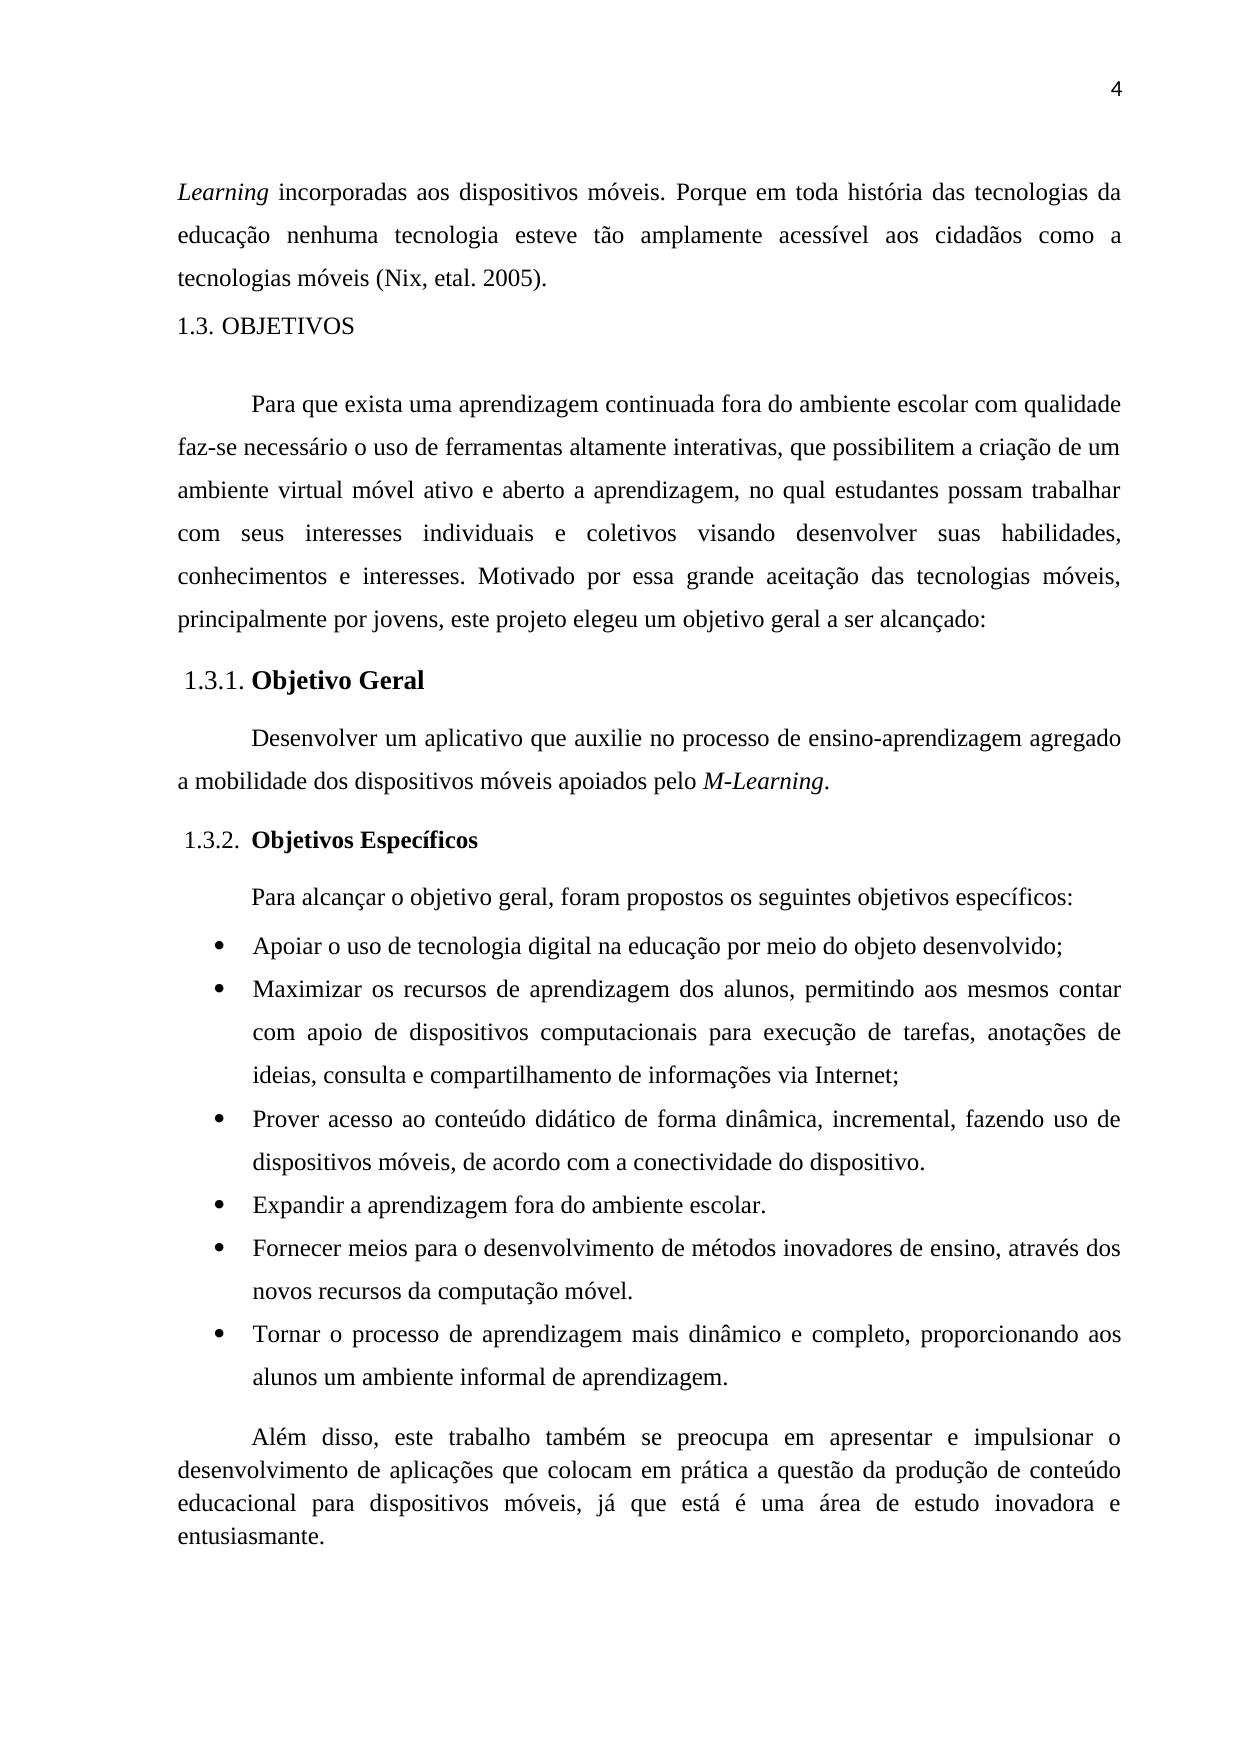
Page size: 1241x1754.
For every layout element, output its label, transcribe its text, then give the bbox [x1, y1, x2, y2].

list Tornar o processo de aprendizagem mais dinâmico e completo, proporcionando aos alunos um ambiente informal de aprendizagem. [215, 1319, 1122, 1391]
list Prover acesso ao conteúdo didático de forma dinâmica, incremental, fazendo uso de dispositivos móveis, de acordo com a conectividade do dispositivo. [215, 1104, 1122, 1176]
list Apoiar o uso de tecnologia digital na educação por meio do objeto desenvolvido; [215, 931, 1122, 960]
text Além disso, este trabalho também se preocupa em apresentar e impulsionar o desenvolvimento de aplicações que colocam em prática a questão da produção de conteúdo educacional para dispositivos móveis, já que está é uma área de estudo inovadora e entusiasmante. [177, 1422, 1122, 1550]
subtitle OBJETIVOS [177, 311, 1122, 339]
subtitle Objetivos Específicos [184, 826, 1122, 854]
text Para que exista uma aprendizagem continuada fora do ambiente escolar com qualidade faz-se necessário o uso de ferramentas altamente interativas, que possibilitem a criação de um ambiente virtual móvel ativo e aberto a aprendizagem, no qual estudantes possam trabalhar com seus interesses individuais e coletivos visando desenvolver suas habilidades, conhecimentos e interesses. Motivado por essa grande aceitação das tecnologias móveis, principalmente por jovens, este projeto elegeu um objetivo geral a ser alcançado: [177, 389, 1122, 633]
list Expandir a aprendizagem fora do ambiente escolar. [215, 1190, 1122, 1219]
list Maximizar os recursos de aprendizagem dos alunos, permitindo aos mesmos contar com apoio de dispositivos computacionais para execução de tarefas, anotações de ideias, consulta e compartilhamento de informações via Internet; [215, 974, 1122, 1089]
text Desenvolver um aplicativo que auxilie no processo de ensino-aprendizagem agregado a mobilidade dos dispositivos móveis apoiados pelo M-Learning. [177, 723, 1122, 794]
subtitle Objetivo Geral [184, 664, 1122, 695]
text Para alcançar o objetivo geral, foram propostos os seguintes objetivos específicos: [177, 882, 1122, 910]
list Fornecer meios para o desenvolvimento de métodos inovadores de ensino, através dos novos recursos da computação móvel. [215, 1233, 1122, 1305]
